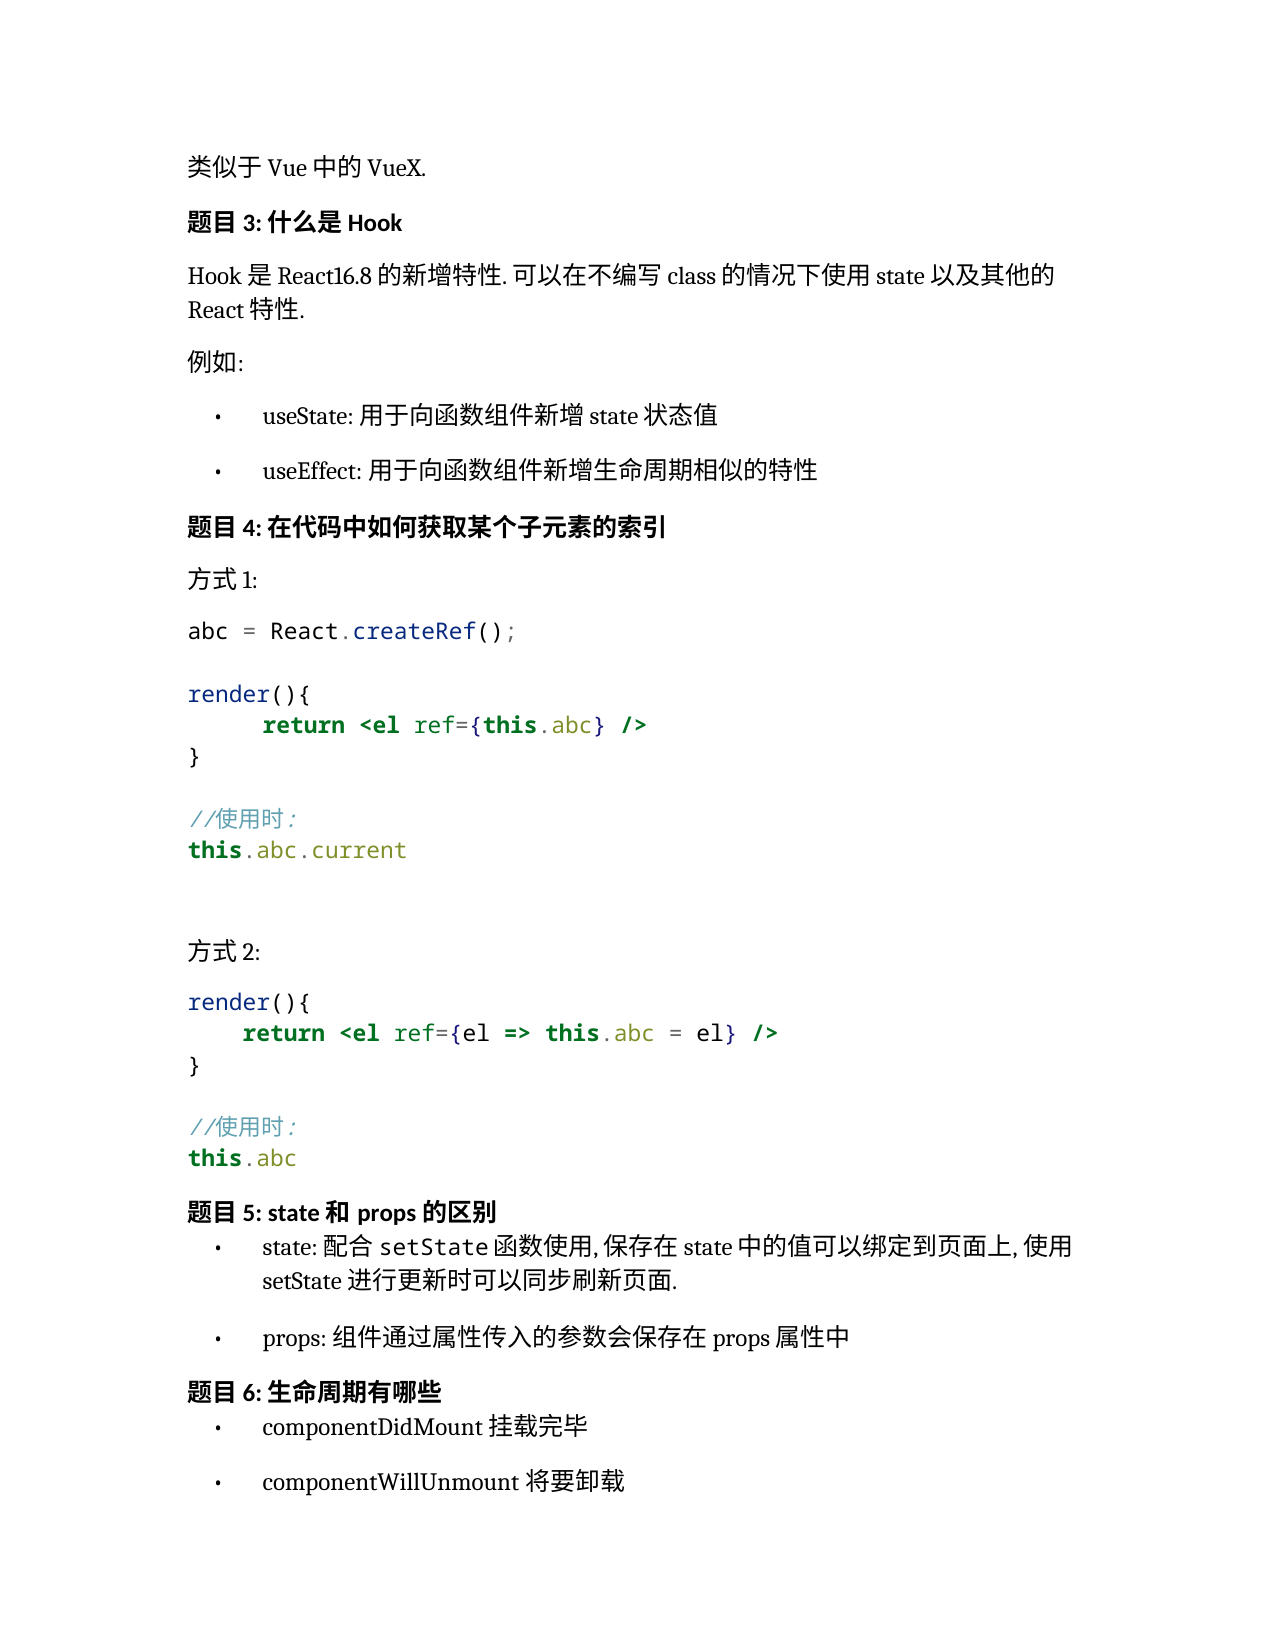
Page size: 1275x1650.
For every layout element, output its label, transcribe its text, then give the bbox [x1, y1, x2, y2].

text 例如: [187, 344, 1087, 379]
text 类似于Vue中的VueX. [187, 150, 1087, 184]
text Hook是React16.8的新增特性. 可以在不编写class的情况下使用state以及其他的React特性. [187, 258, 1087, 326]
list state: 配合setState函数使用, 保存在state中的值可以绑定到页面上, 使用setState进行更新时可以同步刷新页面. [212, 1228, 1087, 1297]
text abc = React.createRef(); render(){ return <el ref={this.abc} /> } //使用时: this.abc.current [187, 615, 1087, 865]
subtitle 题目5: state 和 props 的区别 [187, 1194, 1087, 1228]
subtitle 题目3: 什么是Hook [187, 205, 1087, 239]
list props: 组件通过属性传入的参数会保存在props属性中 [212, 1317, 1087, 1354]
text 方式2: [187, 933, 1087, 967]
list componentDidMount 挂载完毕 [212, 1409, 1087, 1443]
text 方式1: [187, 562, 1087, 596]
list componentWillUnmount 将要卸载 [212, 1463, 1087, 1498]
subtitle 题目4: 在代码中如何获取某个子元素的索引 [187, 507, 1087, 543]
list useEffect: 用于向函数组件新增生命周期相似的特性 [212, 452, 1087, 486]
subtitle 题目6: 生命周期有哪些 [187, 1374, 1087, 1409]
text render(){ return <el ref={el => this.abc = el} /> } //使用时: this.abc [187, 986, 1087, 1174]
list useState: 用于向函数组件新增state状态值 [212, 397, 1087, 431]
